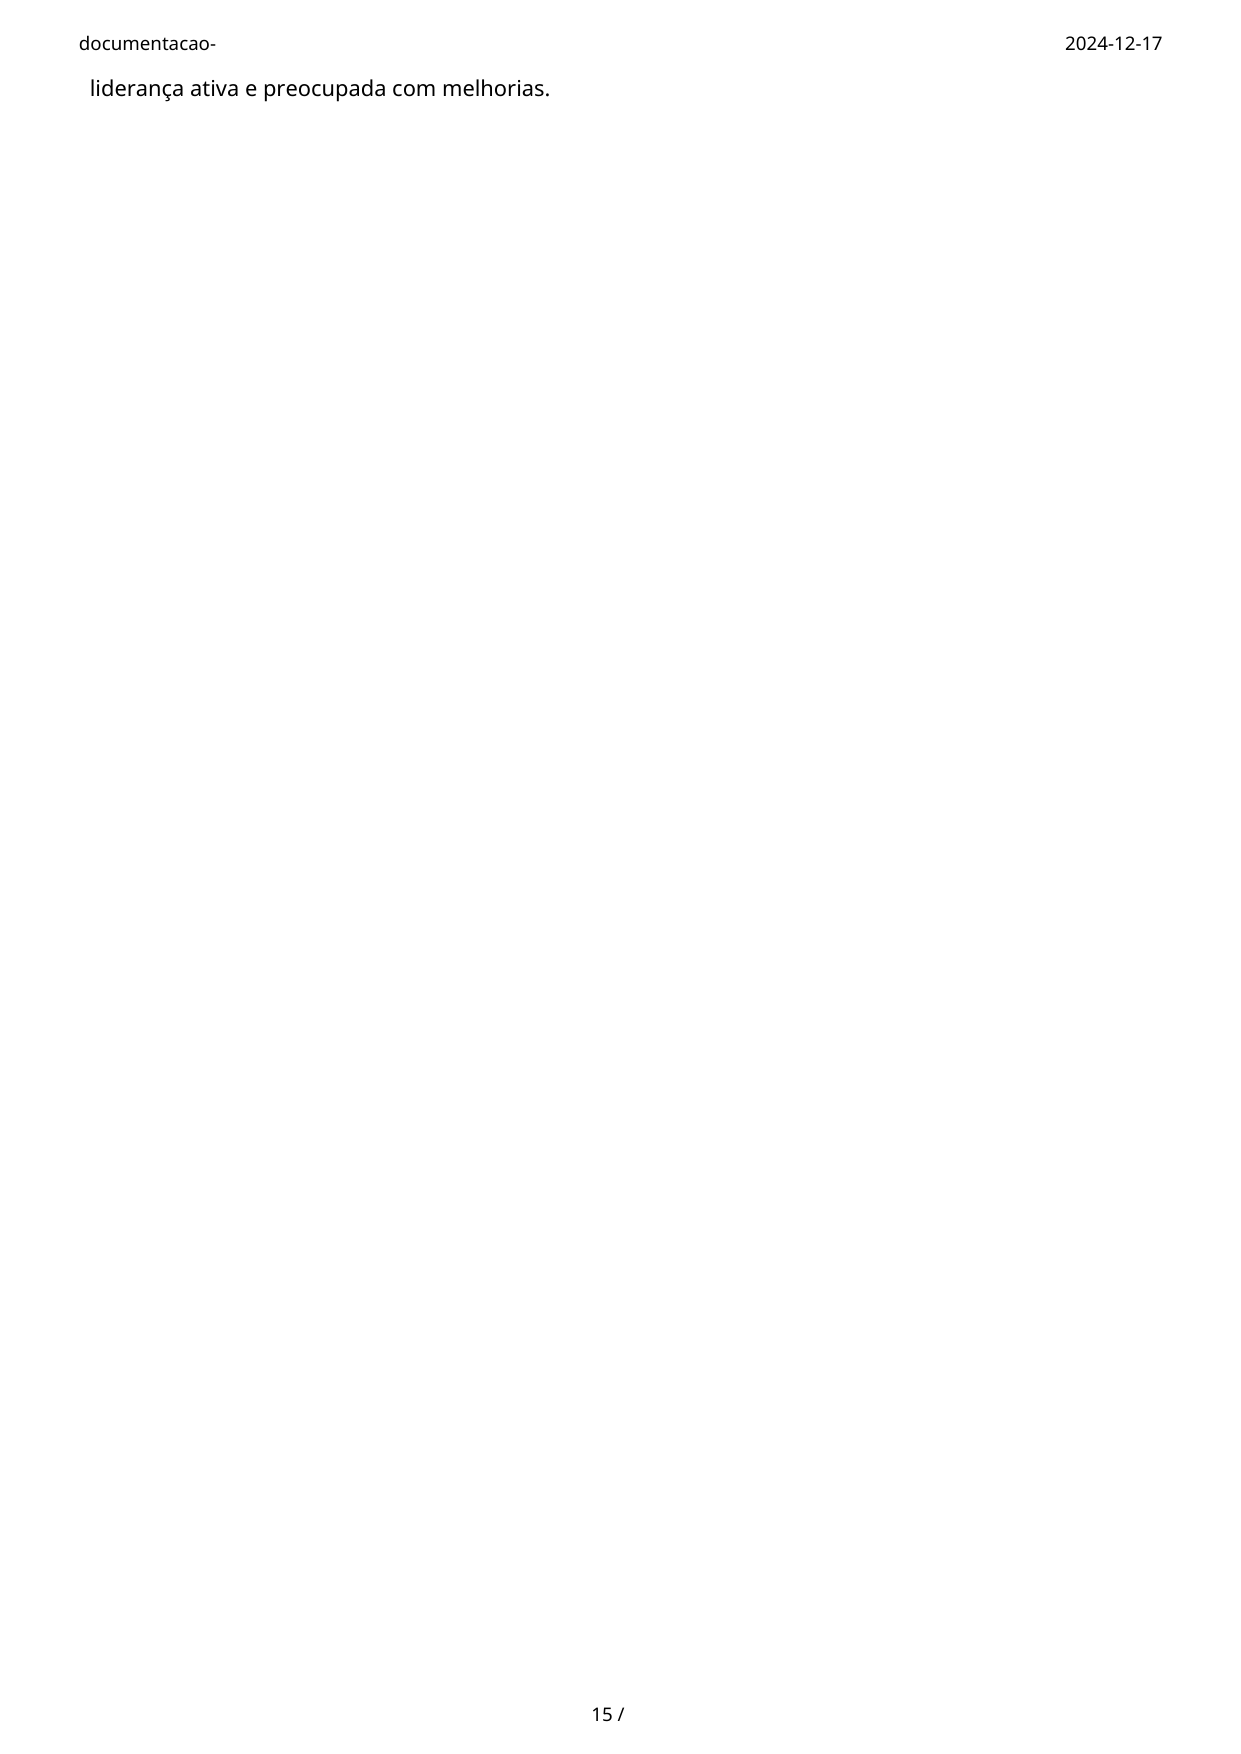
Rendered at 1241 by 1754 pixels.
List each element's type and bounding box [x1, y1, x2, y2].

text [89, 73, 1127, 103]
